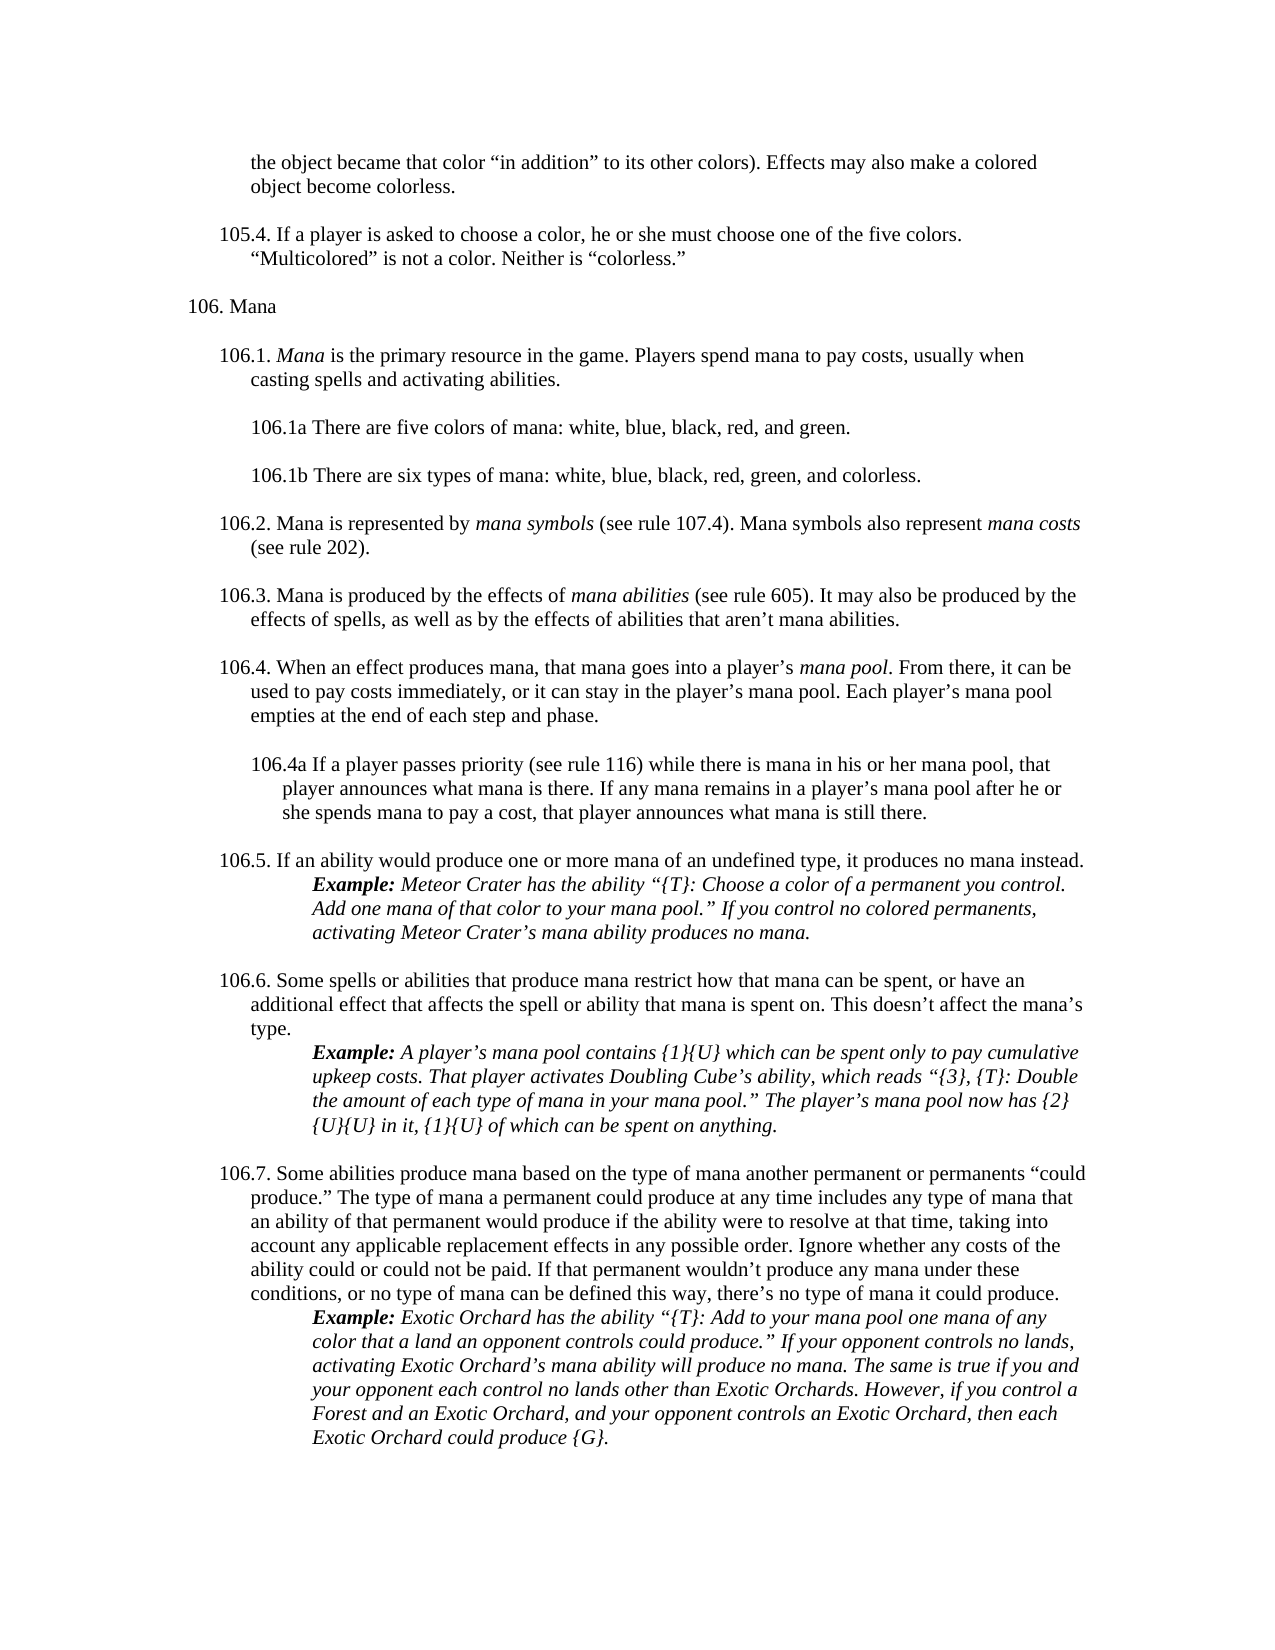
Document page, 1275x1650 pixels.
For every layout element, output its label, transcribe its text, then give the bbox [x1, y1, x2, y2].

text 106.6. Some spells or abilities that produce mana restrict how that mana can be spent, or have an additional effect that affects the spell or ability that mana is spent on. This doesn’t affect the mana’s type. [219, 968, 1087, 1040]
text 106.1b There are six types of mana: white, blue, black, red, green, and colorless. [251, 463, 1087, 487]
text 106.1. Mana is the primary resource in the game. Players spend mana to pay costs, usually when casting spells and activating abilities. [219, 342, 1087, 391]
text 106.4a If a player passes priority (see rule 116) while there is mana in his or her mana pool, that player announces what mana is there. If any mana remains in a player’s mana pool after he or she spends mana to pay a cost, that player announces what mana is still there. [251, 752, 1087, 824]
text Example: A player’s mana pool contains {1}{U} which can be spent only to pay cumulative upkeep costs. That player activates Doubling Cube’s ability, which reads “{3}, {T}: Double the amount of each type of mana in your mana pool.” The player’s mana pool now has {2}{U}{U} in it, {1}{U} of which can be spent on anything. [312, 1040, 1087, 1137]
text 106.7. Some abilities produce mana based on the type of mana another permanent or permanents “could produce.” The type of mana a permanent could produce at any time includes any type of mana that an ability of that permanent would produce if the ability were to resolve at that time, taking into account any applicable replacement effects in any possible order. Ignore whether any costs of the ability could or could not be paid. If that permanent wouldn’t produce any mana under these conditions, or no type of mana can be defined this way, there’s no type of mana it could produce. [219, 1161, 1087, 1305]
text Example: Meteor Crater has the ability “{T}: Choose a color of a permanent you control. Add one mana of that color to your mana pool.” If you control no colored permanents, activating Meteor Crater’s mana ability produces no mana. [312, 872, 1087, 944]
text 105.4. If a player is asked to choose a color, he or she must choose one of the five colors. “Multicolored” is not a color. Neither is “colorless.” [219, 222, 1087, 270]
text 106.3. Mana is produced by the effects of mana abilities (see rule 605). It may also be produced by the effects of spells, as well as by the effects of abilities that aren’t mana abilities. [219, 583, 1087, 631]
text 106.2. Mana is represented by mana symbols (see rule 107.4). Mana symbols also represent mana costs (see rule 202). [219, 511, 1087, 559]
text 106.1a There are five colors of mana: white, blue, black, red, and green. [251, 415, 1087, 439]
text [219, 150, 1087, 198]
text Example: Exotic Orchard has the ability “{T}: Add to your mana pool one mana of any color that a land an opponent controls could produce.” If your opponent controls no lands, activating Exotic Orchard’s mana ability will produce no mana. The same is true if you and your opponent each control no lands other than Exotic Orchards. However, if you control a Forest and an Exotic Orchard, and your opponent controls an Exotic Orchard, then each Exotic Orchard could produce {G}. [312, 1305, 1087, 1449]
text 106.4. When an effect produces mana, that mana goes into a player’s mana pool. From there, it can be used to pay costs immediately, or it can stay in the player’s mana pool. Each player’s mana pool empties at the end of each step and phase. [219, 655, 1087, 727]
text 106.5. If an ability would produce one or more mana of an undefined type, it produces no mana instead. [219, 848, 1087, 872]
text 106. Mana [187, 294, 1087, 318]
